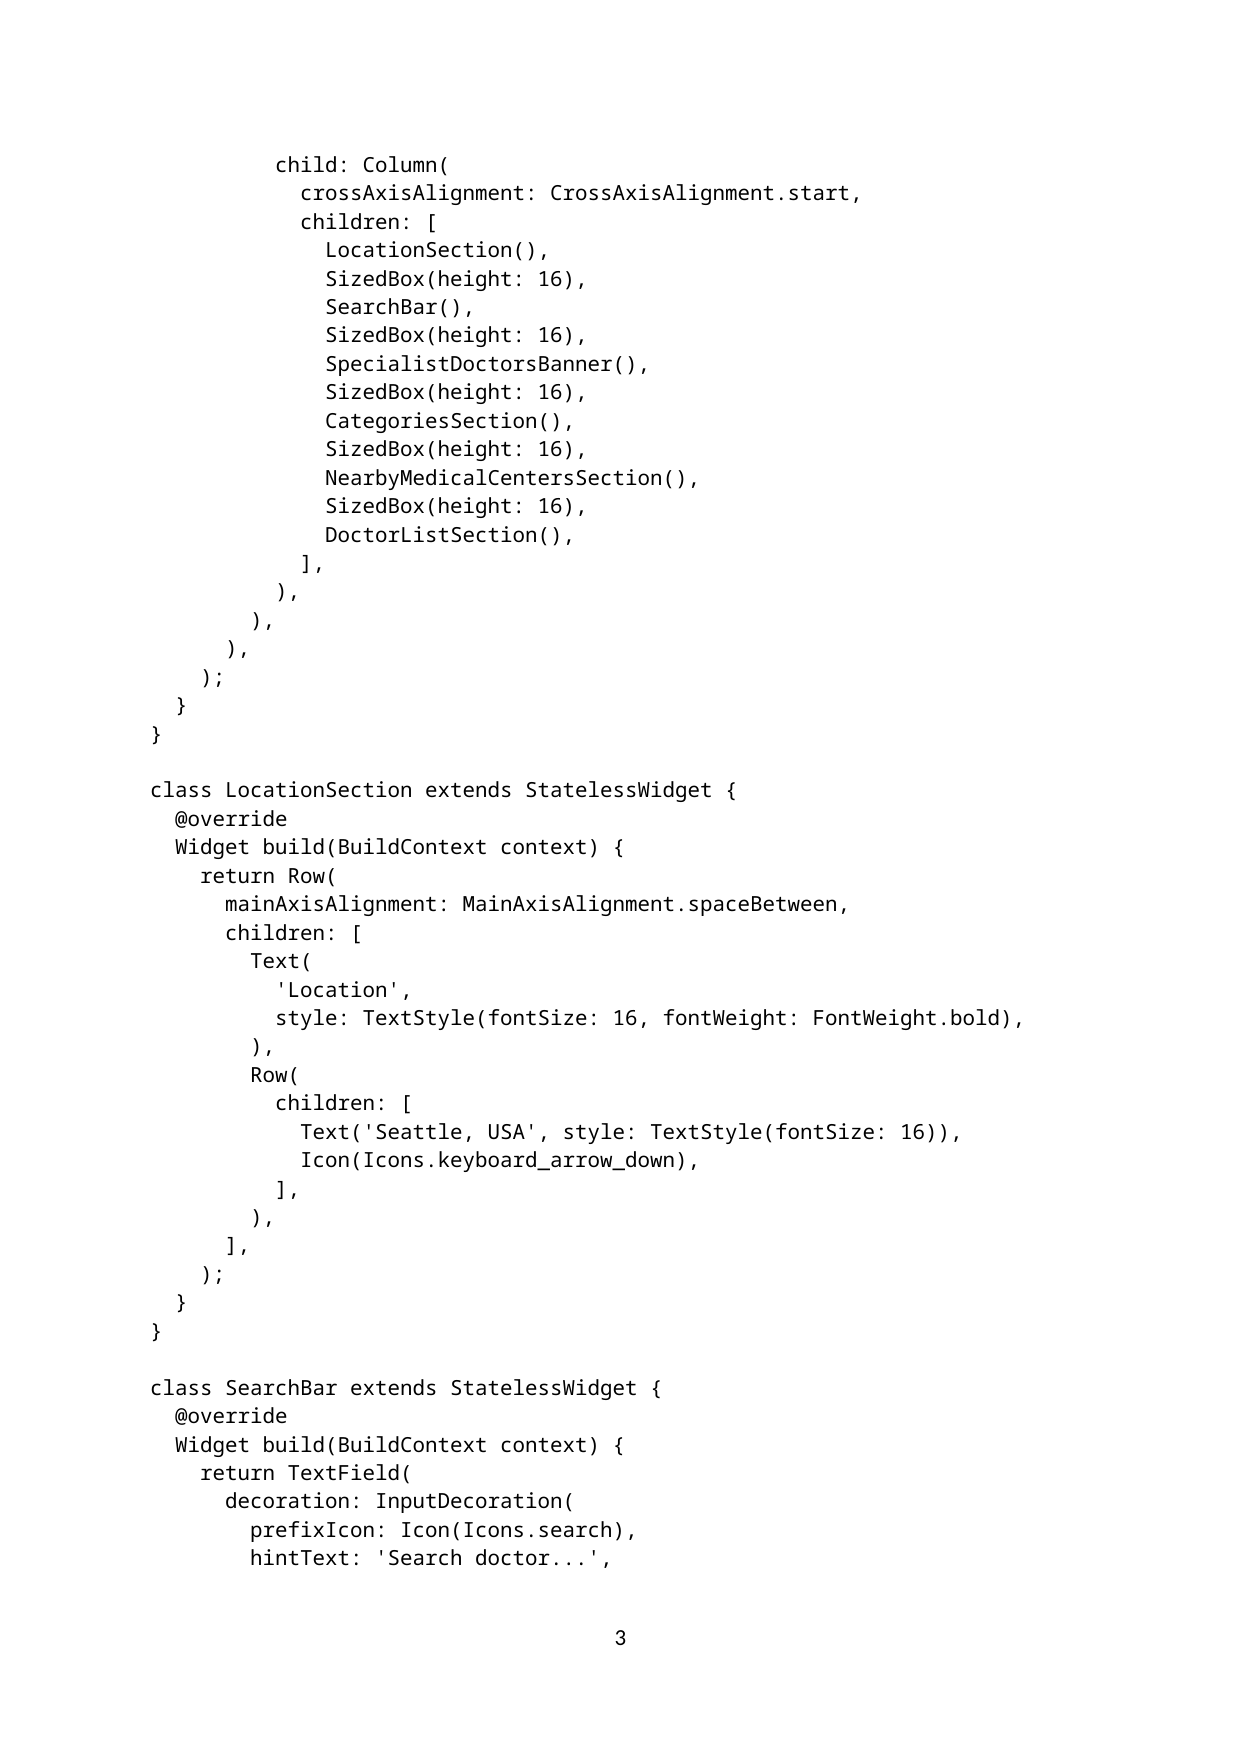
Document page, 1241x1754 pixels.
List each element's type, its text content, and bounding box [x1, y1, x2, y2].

text children: [ [150, 918, 1090, 946]
text return TextField( [150, 1458, 1090, 1487]
text SizedBox(height: 16), [150, 321, 1090, 349]
text children: [ [150, 207, 1090, 235]
text ), [150, 577, 1090, 605]
text ], [150, 1231, 1090, 1259]
text ), [150, 1032, 1090, 1060]
text DoctorListSection(), [150, 520, 1090, 548]
text } [150, 1316, 1090, 1344]
text } [150, 719, 1090, 747]
text ); [150, 1259, 1090, 1287]
text CategoriesSection(), [150, 406, 1090, 434]
text class LocationSection extends StatelessWidget { [150, 776, 1090, 804]
text } [150, 690, 1090, 719]
text 'Location', [150, 975, 1090, 1003]
text Widget build(BuildContext context) { [150, 832, 1090, 861]
text prefixIcon: Icon(Icons.search), [150, 1515, 1090, 1543]
text mainAxisAlignment: MainAxisAlignment.spaceBetween, [150, 889, 1090, 918]
text class SearchBar extends StatelessWidget { [150, 1373, 1090, 1401]
text Text('Seattle, USA', style: TextStyle(fontSize: 16)), [150, 1117, 1090, 1145]
text ), [150, 633, 1090, 662]
text ); [150, 662, 1090, 690]
text ), [150, 1202, 1090, 1231]
text children: [ [150, 1088, 1090, 1117]
text crossAxisAlignment: CrossAxisAlignment.start, [150, 178, 1090, 207]
text @override [150, 1401, 1090, 1430]
text LocationSection(), [150, 235, 1090, 264]
text SpecialistDoctorsBanner(), [150, 349, 1090, 377]
text SizedBox(height: 16), [150, 377, 1090, 406]
text Row( [150, 1060, 1090, 1088]
text SizedBox(height: 16), [150, 491, 1090, 520]
text } [150, 1287, 1090, 1316]
text decoration: InputDecoration( [150, 1487, 1090, 1515]
text child: Column( [150, 150, 1090, 178]
text SizedBox(height: 16), [150, 434, 1090, 463]
text NearbyMedicalCentersSection(), [150, 463, 1090, 491]
text hintText: 'Search doctor...', [150, 1543, 1090, 1572]
text @override [150, 804, 1090, 832]
text ], [150, 548, 1090, 577]
text Text( [150, 946, 1090, 975]
text SizedBox(height: 16), [150, 264, 1090, 292]
text ), [150, 605, 1090, 633]
text style: TextStyle(fontSize: 16, fontWeight: FontWeight.bold), [150, 1003, 1090, 1032]
text SearchBar(), [150, 292, 1090, 321]
text Widget build(BuildContext context) { [150, 1430, 1090, 1458]
text ], [150, 1174, 1090, 1202]
text Icon(Icons.keyboard_arrow_down), [150, 1145, 1090, 1174]
text return Row( [150, 861, 1090, 889]
